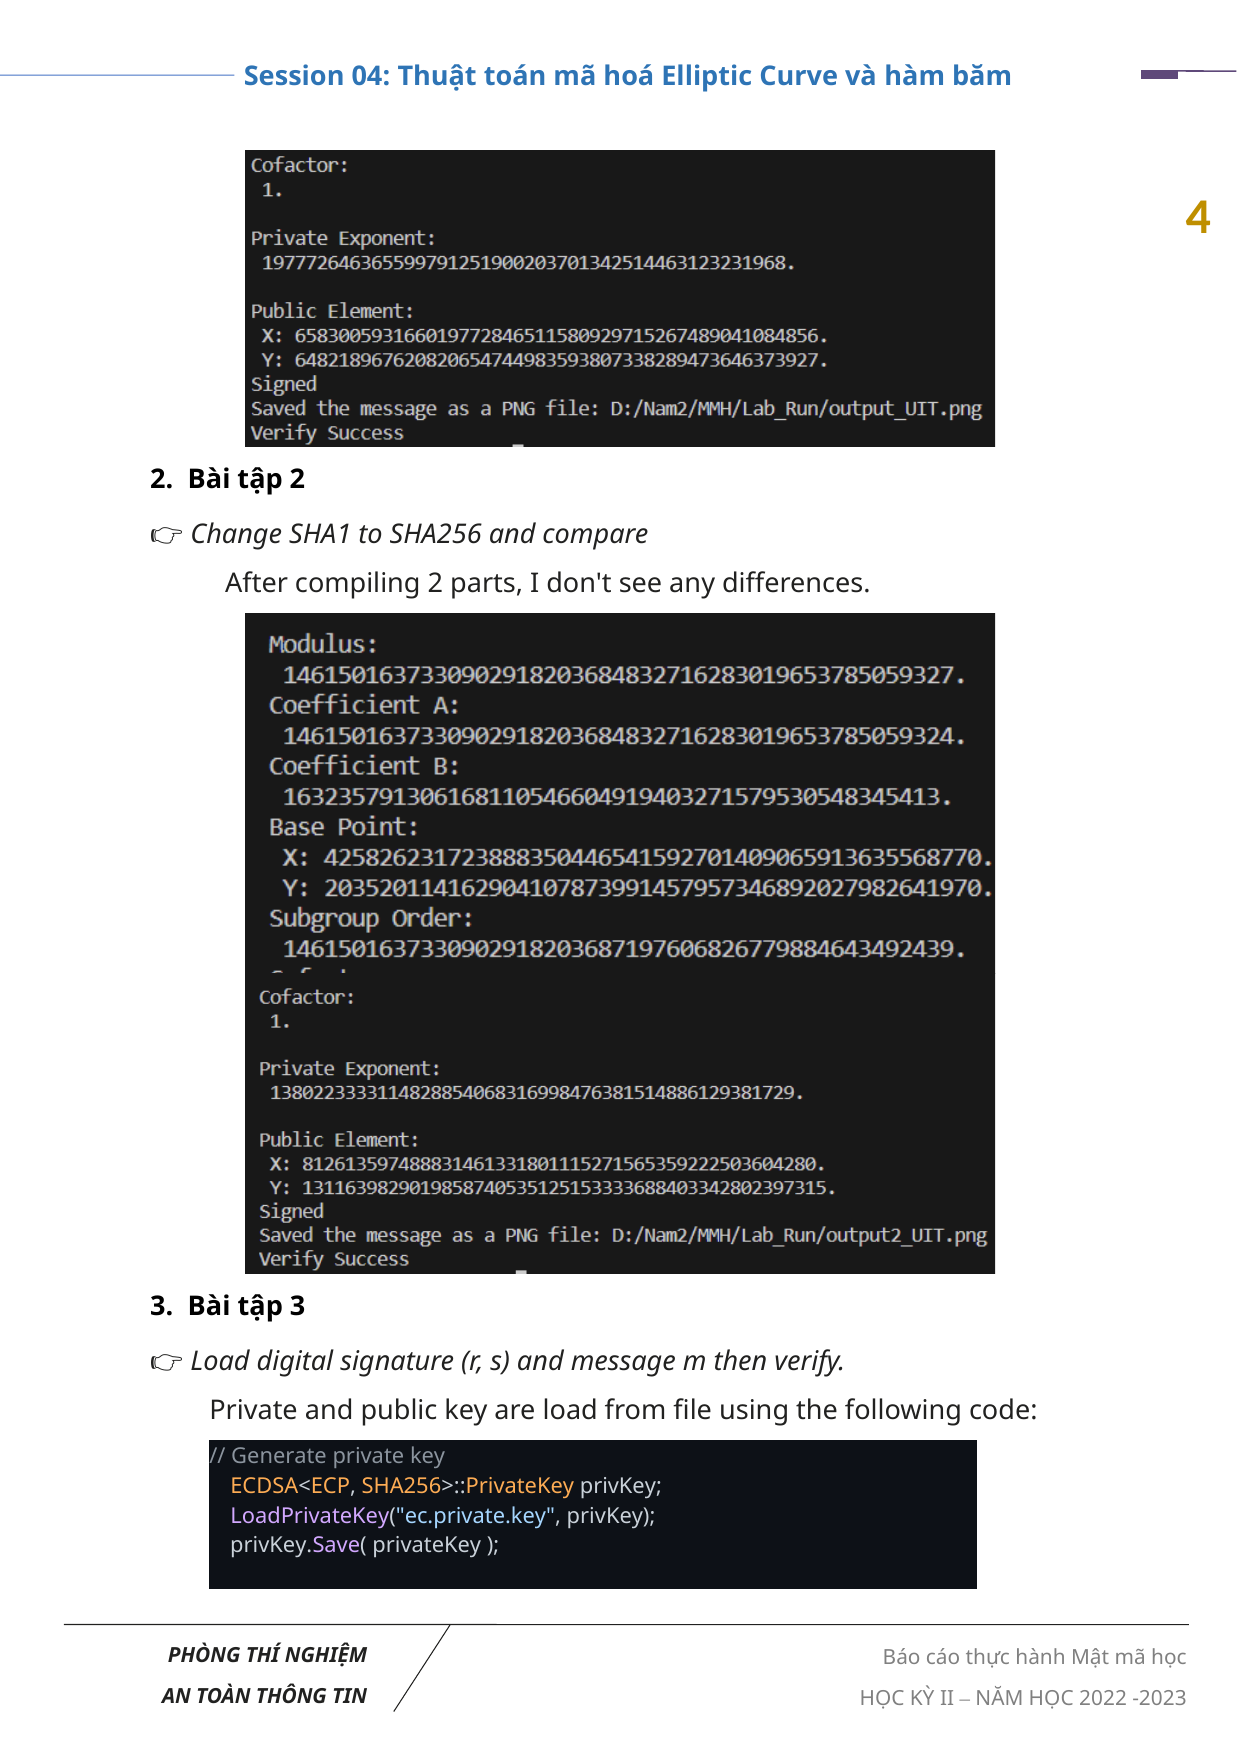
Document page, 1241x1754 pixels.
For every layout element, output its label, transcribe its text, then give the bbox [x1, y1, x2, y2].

picture [245, 150, 995, 447]
text 👉 Change SHA1 to SHA256 and compare [150, 514, 1090, 551]
subtitle Bài tập 2 [150, 459, 1090, 496]
text LoadPrivateKey("ec.private.key", privKey); [209, 1500, 977, 1529]
text // Generate private key [209, 1440, 977, 1470]
subtitle Bài tập 3 [150, 1286, 1090, 1323]
text privKey.Save( privateKey ); [209, 1529, 977, 1559]
text Private and public key are load from file using the following code: [150, 1391, 1090, 1428]
picture [245, 613, 995, 1274]
text Load digital signature (r, s) and message m then verify. [150, 1341, 1090, 1378]
text ECDSA<ECP, SHA256>::PrivateKey privKey; [209, 1470, 977, 1500]
text After compiling 2 parts, I don't see any differences. [150, 564, 1090, 601]
